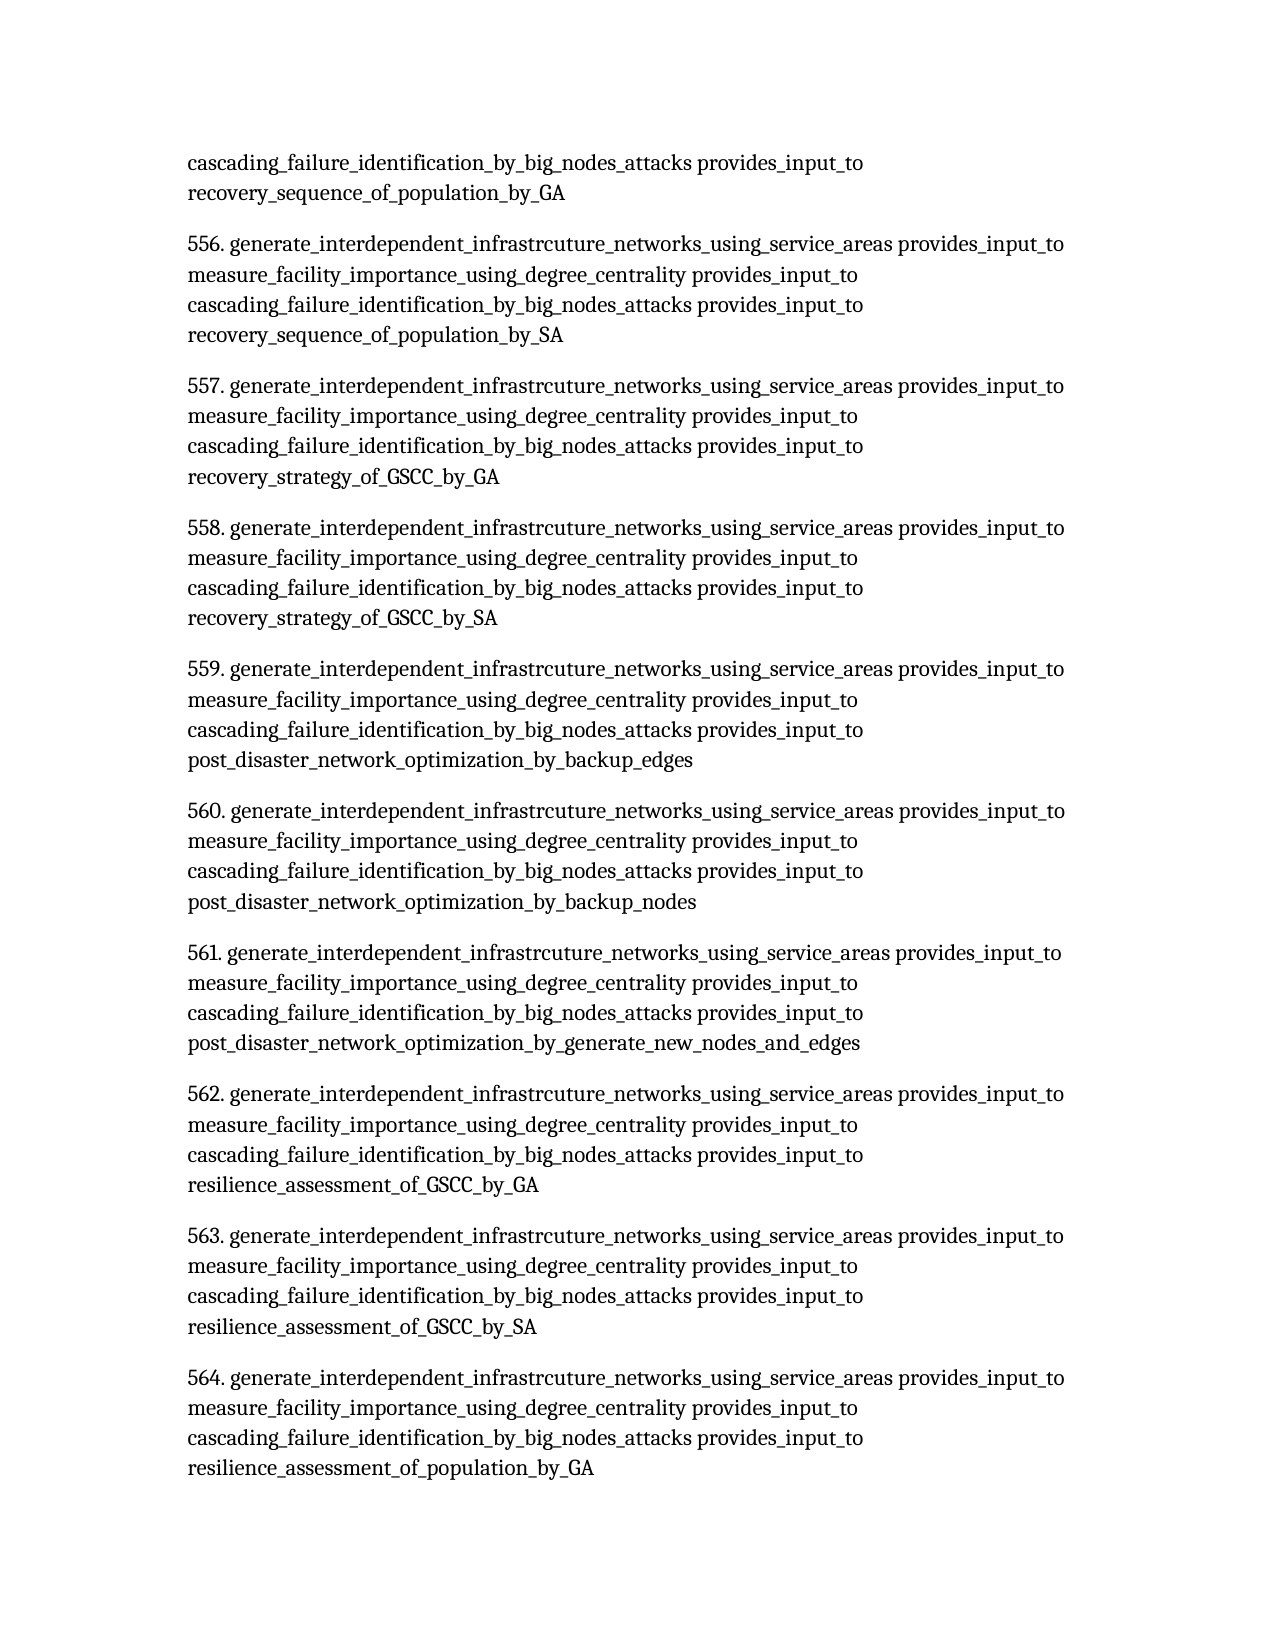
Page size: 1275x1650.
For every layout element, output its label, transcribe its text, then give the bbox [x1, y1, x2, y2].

text 559. generate_interdependent_infrastrcuture_networks_using_service_areas provides_input_to measure_facility_importance_using_degree_centrality provides_input_to cascading_failure_identification_by_big_nodes_attacks provides_input_to post_disaster_network_optimization_by_backup_edges [187, 656, 1087, 773]
text 564. generate_interdependent_infrastrcuture_networks_using_service_areas provides_input_to measure_facility_importance_using_degree_centrality provides_input_to cascading_failure_identification_by_big_nodes_attacks provides_input_to resilience_assessment_of_population_by_GA [187, 1364, 1087, 1482]
text 561. generate_interdependent_infrastrcuture_networks_using_service_areas provides_input_to measure_facility_importance_using_degree_centrality provides_input_to cascading_failure_identification_by_big_nodes_attacks provides_input_to post_disaster_network_optimization_by_generate_new_nodes_and_edges [187, 939, 1087, 1057]
text 562. generate_interdependent_infrastrcuture_networks_using_service_areas provides_input_to measure_facility_importance_using_degree_centrality provides_input_to cascading_failure_identification_by_big_nodes_attacks provides_input_to resilience_assessment_of_GSCC_by_GA [187, 1081, 1087, 1198]
text 558. generate_interdependent_infrastrcuture_networks_using_service_areas provides_input_to measure_facility_importance_using_degree_centrality provides_input_to cascading_failure_identification_by_big_nodes_attacks provides_input_to recovery_strategy_of_GSCC_by_SA [187, 514, 1087, 632]
text 560. generate_interdependent_infrastrcuture_networks_using_service_areas provides_input_to measure_facility_importance_using_degree_centrality provides_input_to cascading_failure_identification_by_big_nodes_attacks provides_input_to post_disaster_network_optimization_by_backup_nodes [187, 798, 1087, 915]
text 556. generate_interdependent_infrastrcuture_networks_using_service_areas provides_input_to measure_facility_importance_using_degree_centrality provides_input_to cascading_failure_identification_by_big_nodes_attacks provides_input_to recovery_sequence_of_population_by_SA [187, 231, 1087, 348]
text 563. generate_interdependent_infrastrcuture_networks_using_service_areas provides_input_to measure_facility_importance_using_degree_centrality provides_input_to cascading_failure_identification_by_big_nodes_attacks provides_input_to resilience_assessment_of_GSCC_by_SA [187, 1223, 1087, 1340]
text 557. generate_interdependent_infrastrcuture_networks_using_service_areas provides_input_to measure_facility_importance_using_degree_centrality provides_input_to cascading_failure_identification_by_big_nodes_attacks provides_input_to recovery_strategy_of_GSCC_by_GA [187, 373, 1087, 490]
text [187, 150, 1087, 207]
